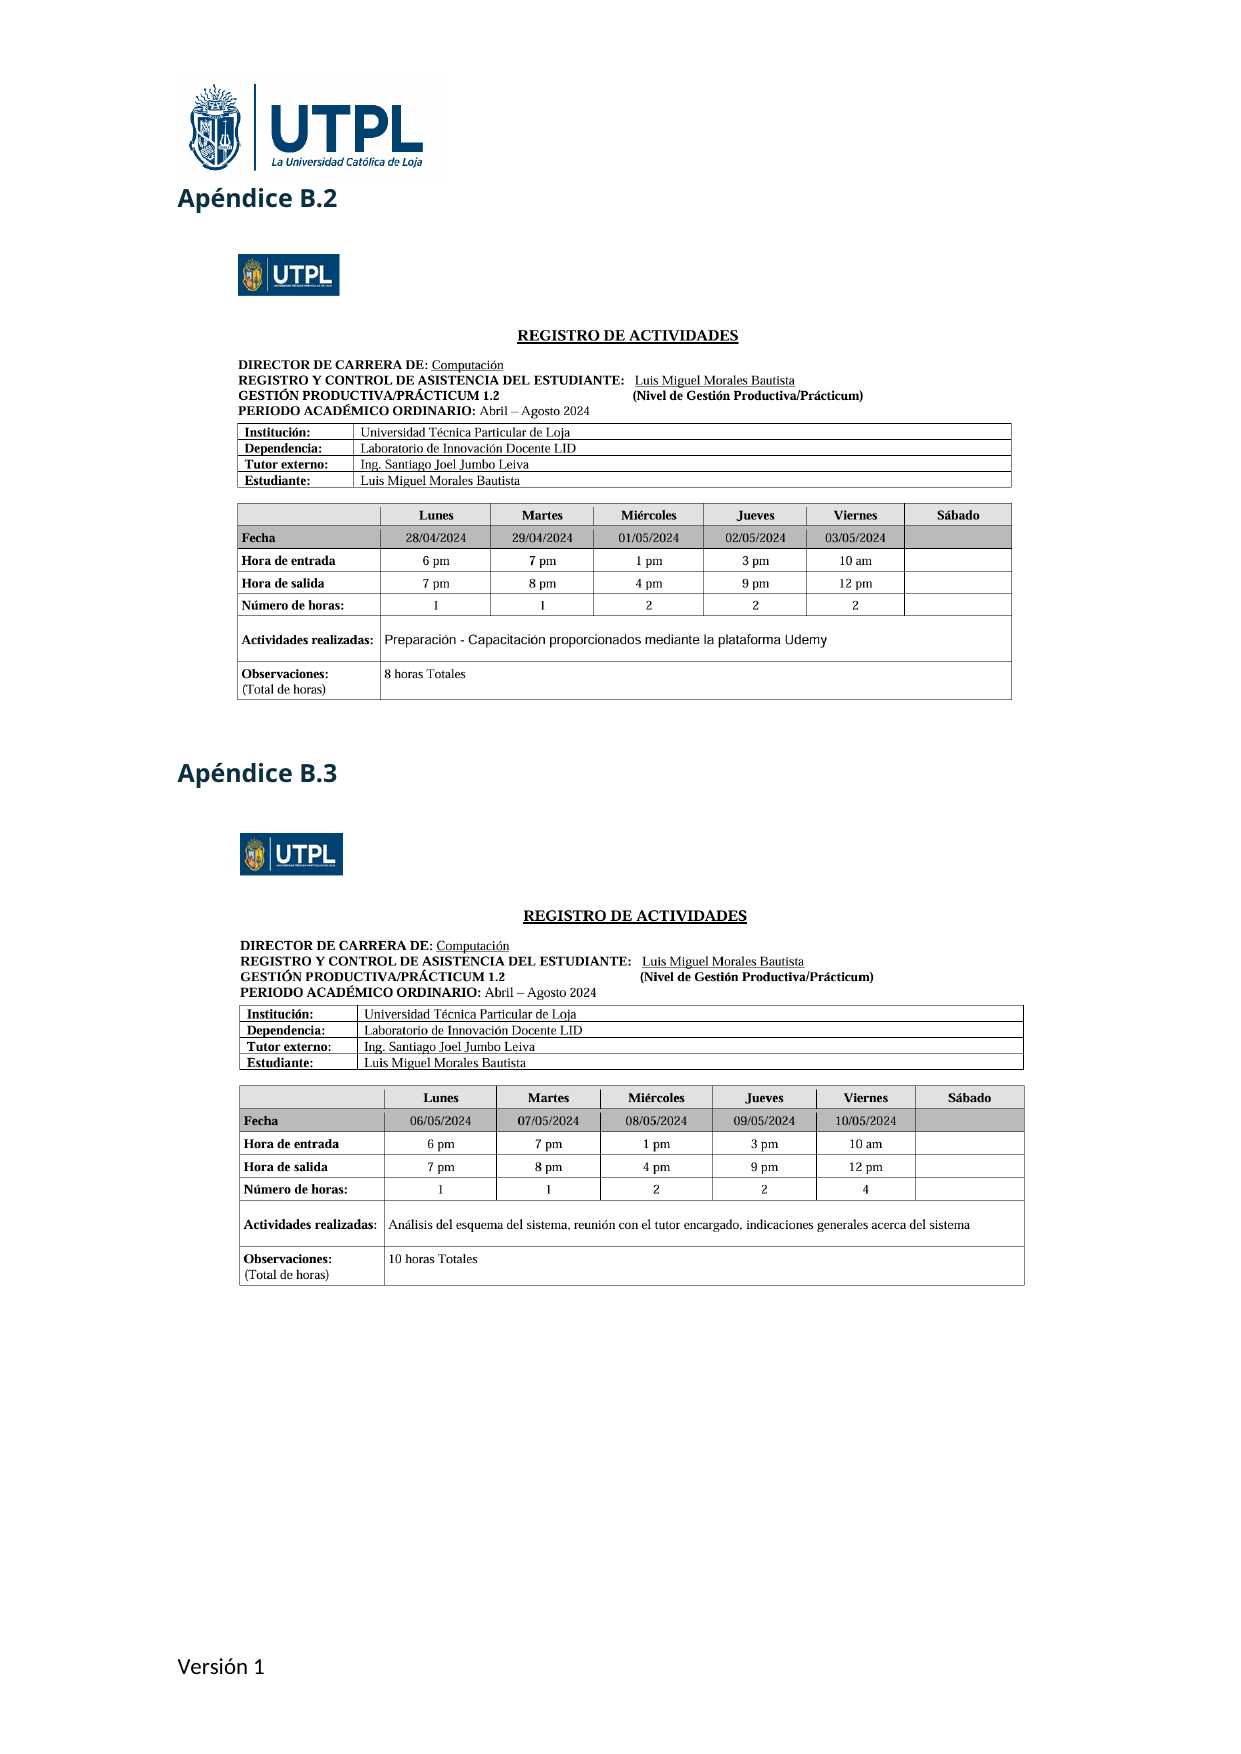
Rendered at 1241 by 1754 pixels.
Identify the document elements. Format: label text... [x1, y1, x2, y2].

subtitle Apéndice B.2 [177, 181, 1063, 215]
subtitle Apéndice B.3 [177, 755, 1063, 789]
picture [177, 73, 444, 182]
picture [177, 790, 1063, 1334]
picture [177, 216, 1063, 738]
